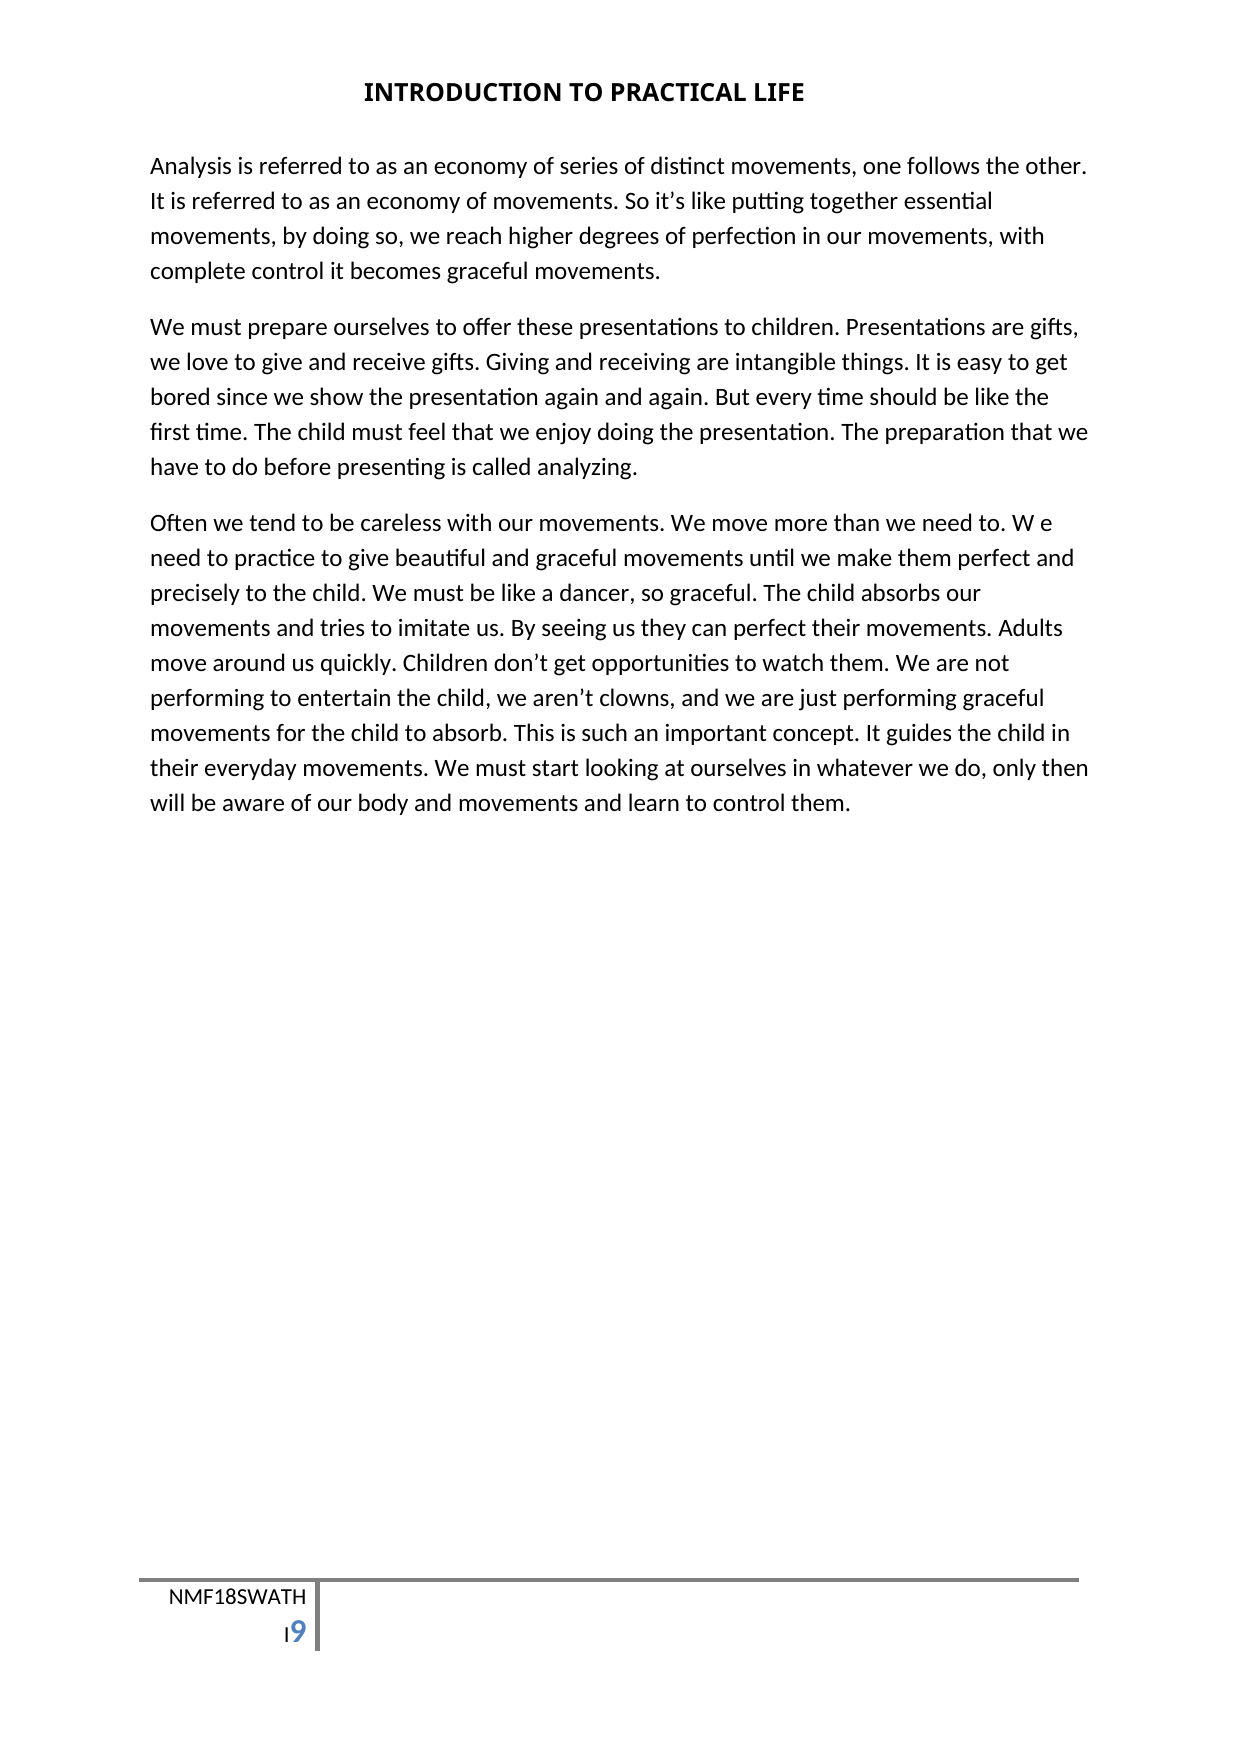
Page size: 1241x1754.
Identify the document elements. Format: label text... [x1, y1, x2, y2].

text We must prepare ourselves to offer these presentations to children. Presentations are gifts, we love to give and receive gifts. Giving and receiving are intangible things. It is easy to get bored since we show the presentation again and again. But every time should be like the first time. The child must feel that we enjoy doing the presentation. The preparation that we have to do before presenting is called analyzing. [150, 311, 1090, 481]
text Analysis is referred to as an economy of series of distinct movements, one follows the other. It is referred to as an economy of movements. So it’s like putting together essential movements, by doing so, we reach higher degrees of perfection in our movements, with complete control it becomes graceful movements. [150, 150, 1090, 286]
text Often we tend to be careless with our movements. We move more than we need to. W e need to practice to give beautiful and graceful movements until we make them perfect and precisely to the child. We must be like a dancer, so graceful. The child absorbs our movements and tries to imitate us. By seeing us they can perfect their movements. Adults move around us quickly. Children don’t get opportunities to watch them. We are not performing to entertain the child, we aren’t clowns, and we are just performing graceful movements for the child to absorb. This is such an important concept. It guides the child in their everyday movements. We must start looking at ourselves in whatever we do, only then will be aware of our body and movements and learn to control them. [150, 507, 1090, 817]
